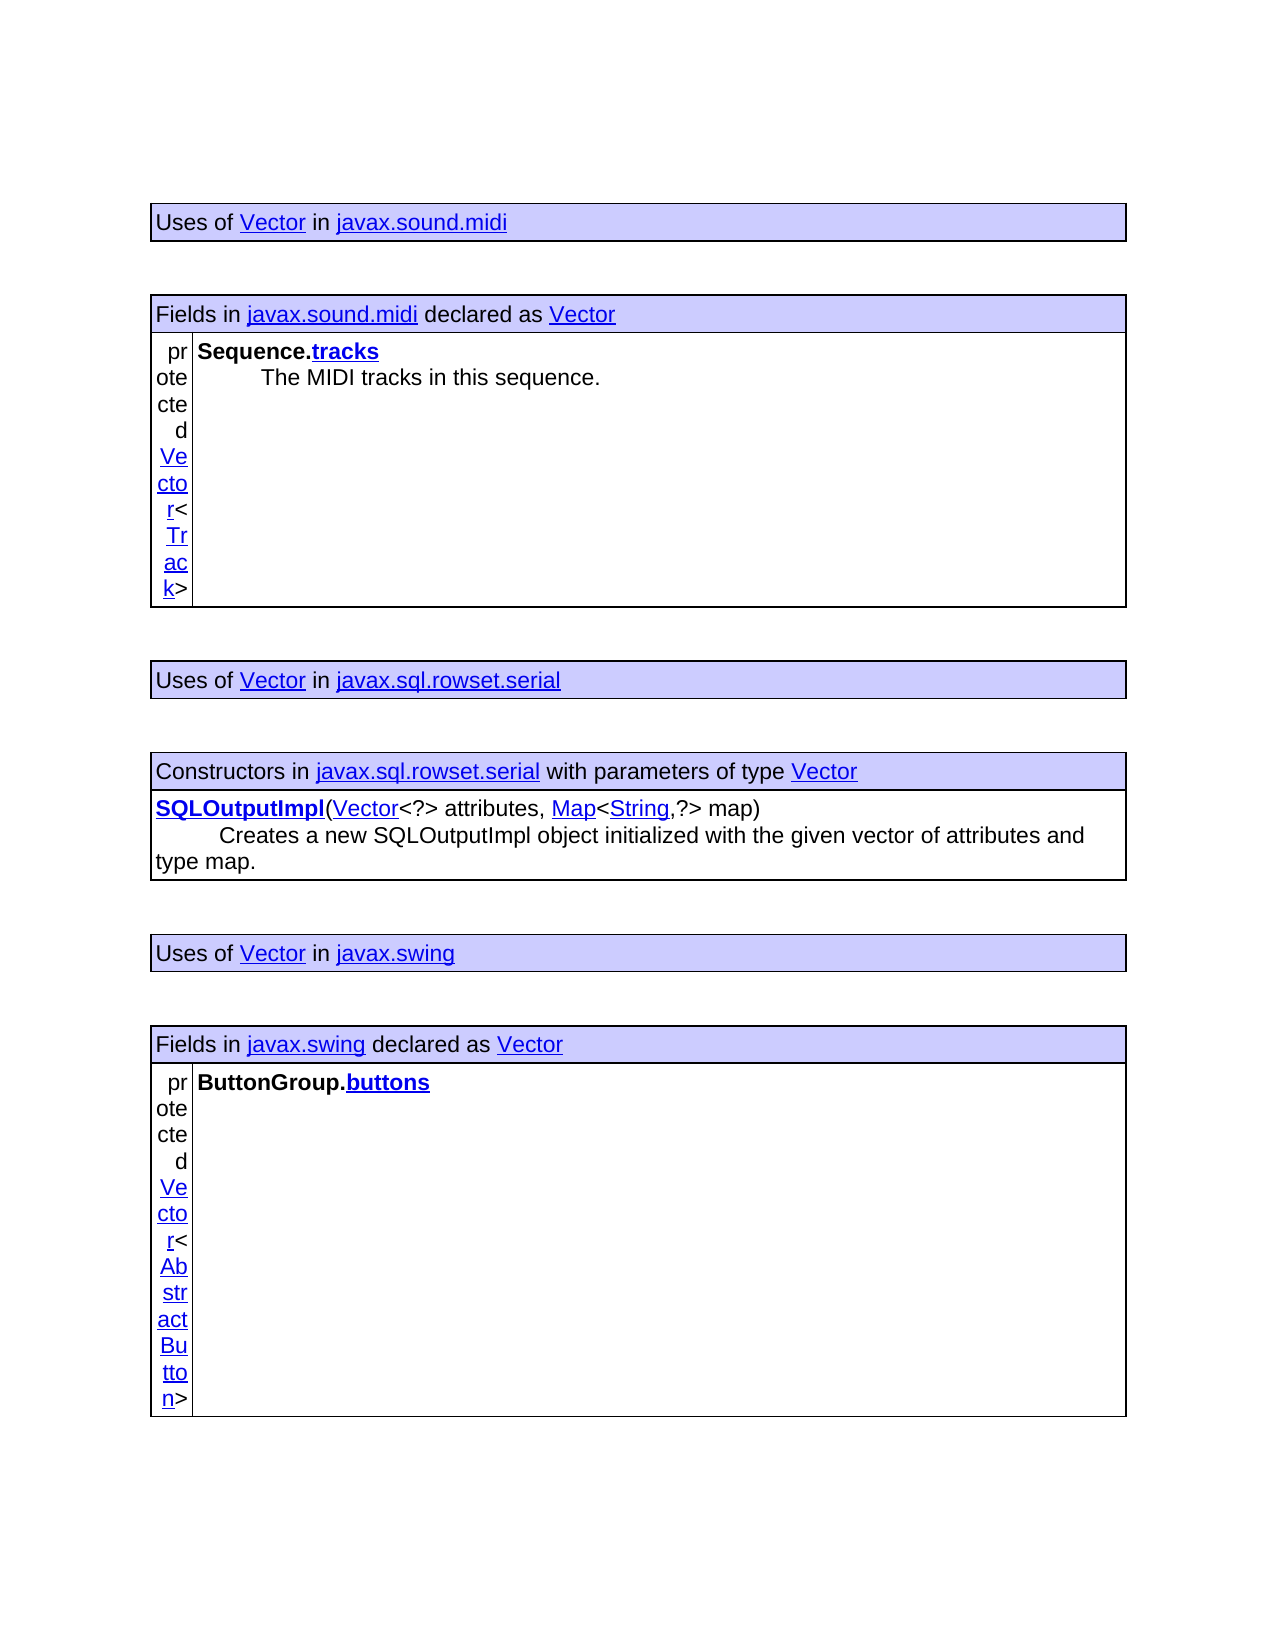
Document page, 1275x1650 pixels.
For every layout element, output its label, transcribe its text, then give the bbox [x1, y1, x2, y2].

table_header Uses of Vector in javax.sql.rowset.serial [152, 662, 1125, 698]
table_header Constructors in javax.sql.rowset.serial with parameters of type Vector [152, 753, 1125, 789]
table_cell protected Vector<AbstractButton> [152, 1064, 192, 1416]
table_header Fields in javax.swing declared as Vector [152, 1027, 1125, 1062]
table_cell Sequence.tracks The MIDI tracks in this sequence. [193, 333, 1125, 606]
table_header Uses of Vector in javax.swing [152, 935, 1125, 971]
table_cell protected Vector<Track> [152, 333, 192, 606]
table_cell SQLOutputImpl(Vector<?> attributes, Map<String,?> map) Creates a new SQLOutputImpl object initialized with the given vector of attributes and type map. [152, 791, 1125, 879]
table_header Fields in javax.sound.midi declared as Vector [152, 296, 1125, 332]
table_cell ButtonGroup.buttons [193, 1064, 1125, 1416]
table_header Uses of Vector in javax.sound.midi [152, 204, 1125, 240]
